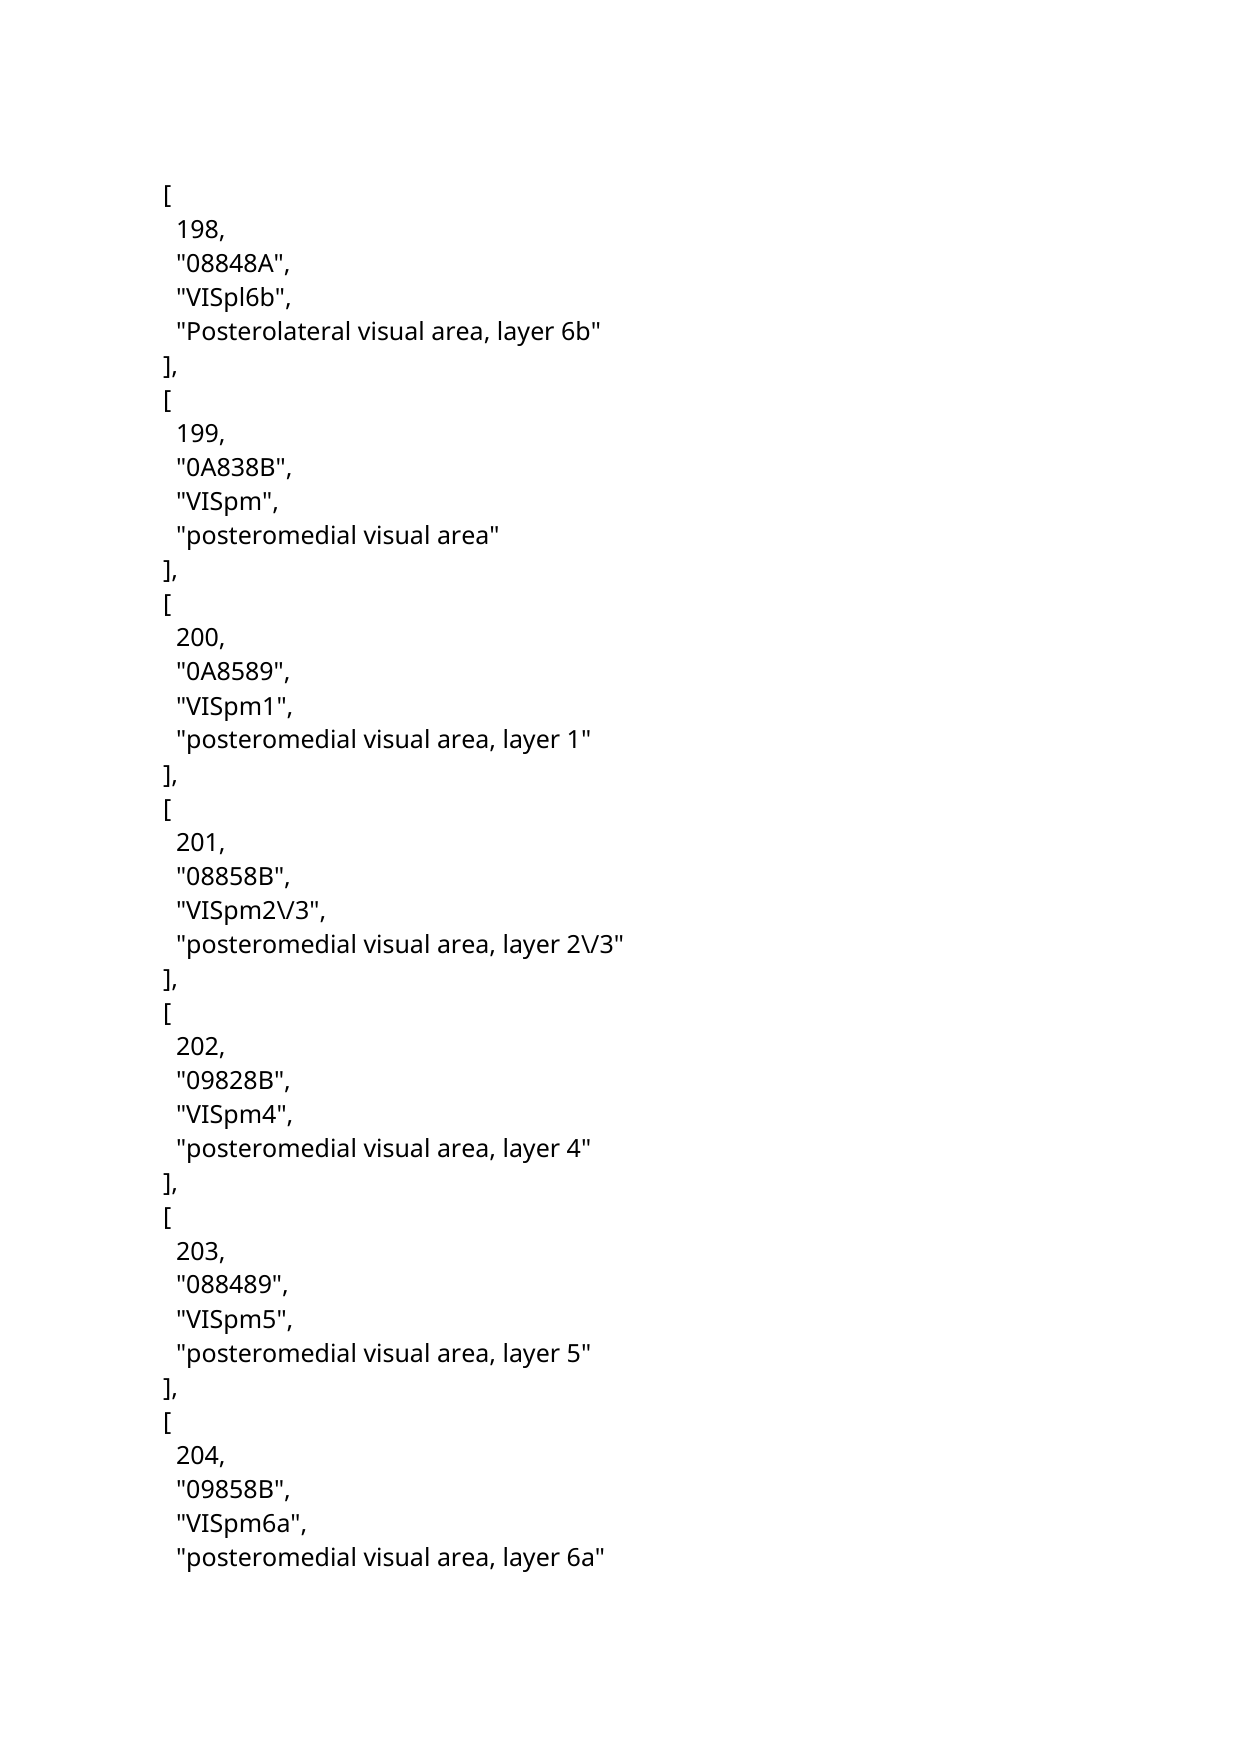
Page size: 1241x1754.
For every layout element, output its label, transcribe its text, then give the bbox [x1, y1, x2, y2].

text 202, [150, 1029, 1090, 1063]
text [ [150, 382, 1090, 416]
text 201, [150, 824, 1090, 858]
text 198, [150, 211, 1090, 245]
text ], [150, 1369, 1090, 1403]
text 203, [150, 1233, 1090, 1267]
text 199, [150, 416, 1090, 450]
text "posteromedial visual area, layer 1" [150, 722, 1090, 756]
text [ [150, 1403, 1090, 1437]
text "09858B", [150, 1472, 1090, 1506]
text "posteromedial visual area, layer 5" [150, 1335, 1090, 1369]
text "088489", [150, 1267, 1090, 1301]
text "VISpm", [150, 484, 1090, 518]
text 204, [150, 1437, 1090, 1472]
text "VISpl6b", [150, 279, 1090, 313]
text "09828B", [150, 1063, 1090, 1097]
text ], [150, 1165, 1090, 1199]
text "VISpm1", [150, 688, 1090, 722]
text [ [150, 177, 1090, 211]
text "08858B", [150, 858, 1090, 892]
text "posteromedial visual area" [150, 518, 1090, 552]
text "VISpm5", [150, 1301, 1090, 1335]
text "VISpm2\/3", [150, 892, 1090, 927]
text "posteromedial visual area, layer 2\/3" [150, 927, 1090, 961]
text "posteromedial visual area, layer 6a" [150, 1540, 1090, 1574]
text ], [150, 961, 1090, 995]
text [ [150, 995, 1090, 1029]
text [ [150, 1199, 1090, 1233]
text "VISpm6a", [150, 1506, 1090, 1540]
text ], [150, 347, 1090, 382]
text "0A8589", [150, 654, 1090, 688]
text "VISpm4", [150, 1097, 1090, 1131]
text 200, [150, 620, 1090, 654]
text ], [150, 552, 1090, 586]
text [ [150, 790, 1090, 824]
text "0A838B", [150, 450, 1090, 484]
text ], [150, 756, 1090, 790]
text "08848A", [150, 245, 1090, 279]
text [ [150, 586, 1090, 620]
text "Posterolateral visual area, layer 6b" [150, 313, 1090, 347]
text "posteromedial visual area, layer 4" [150, 1131, 1090, 1165]
